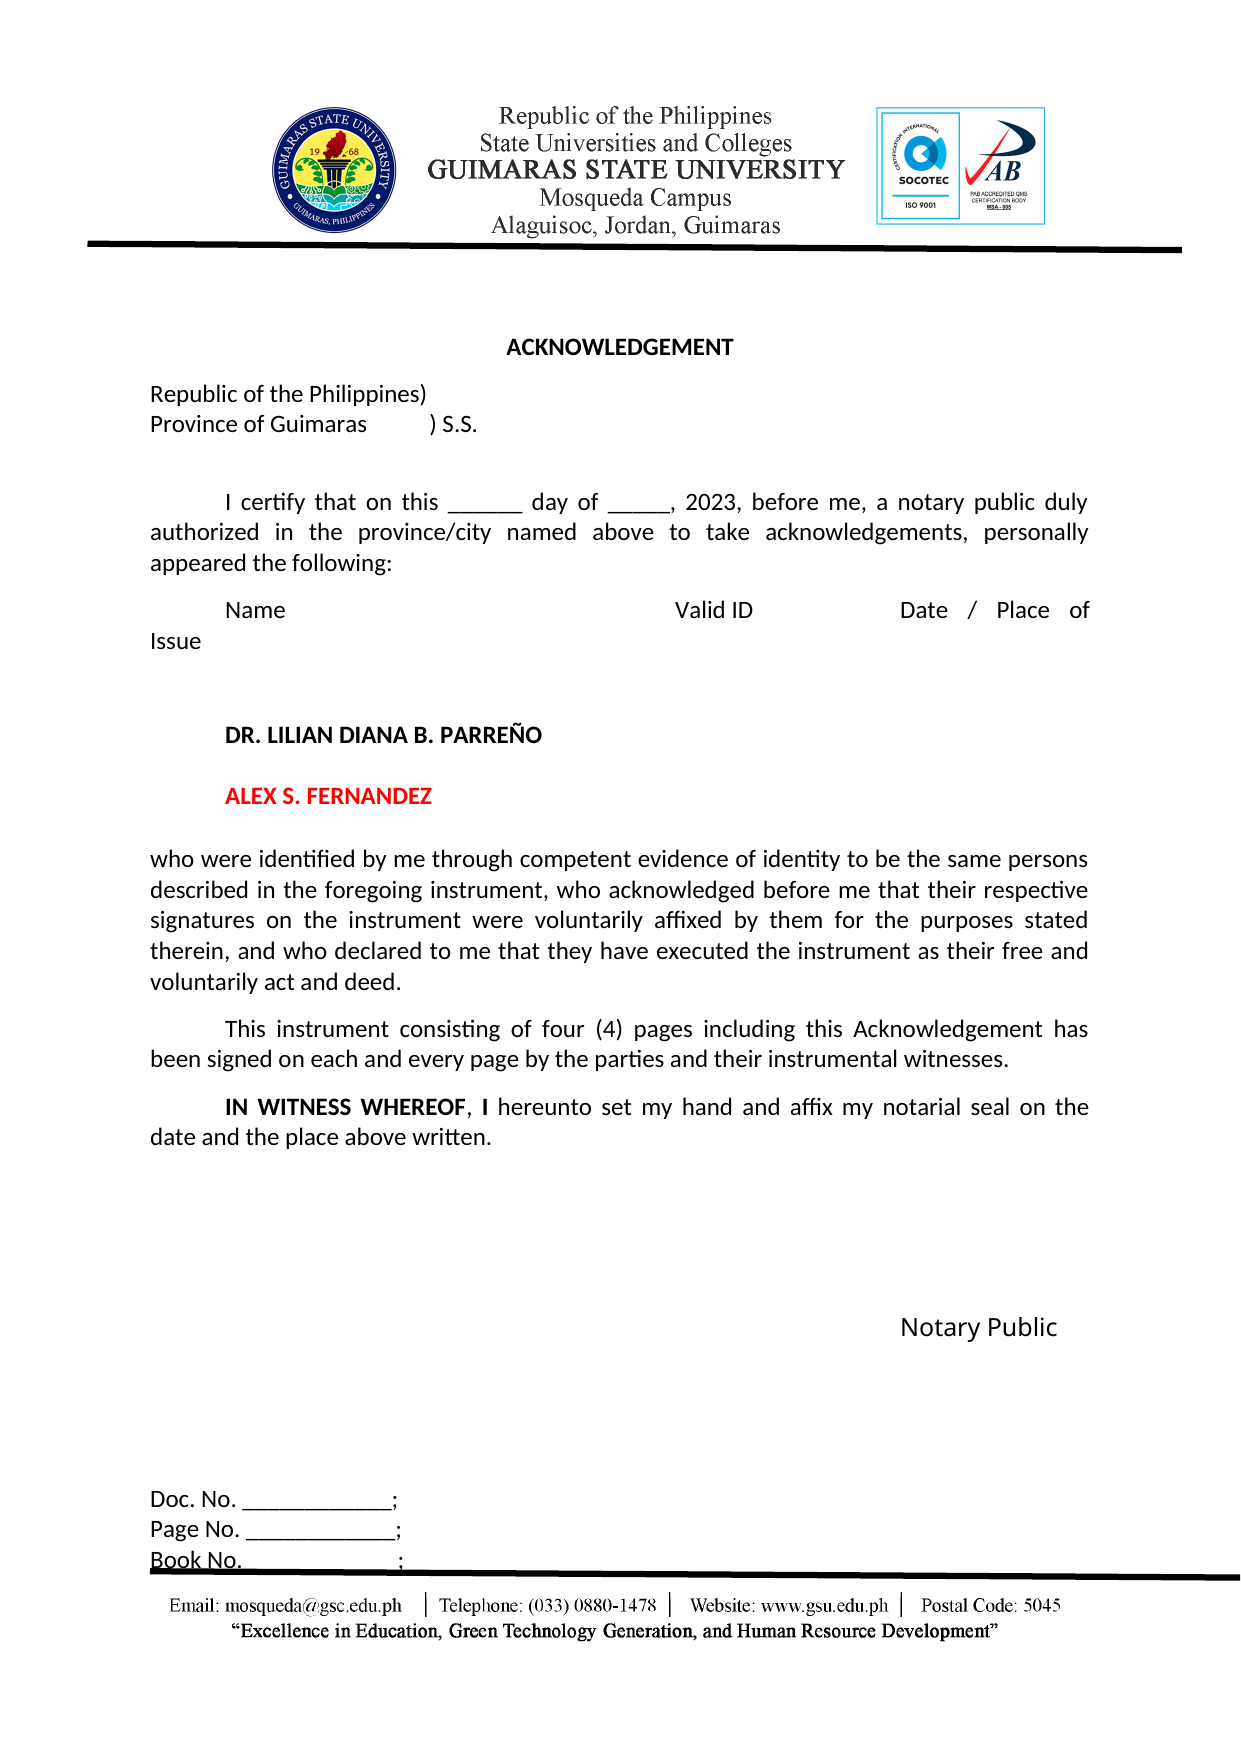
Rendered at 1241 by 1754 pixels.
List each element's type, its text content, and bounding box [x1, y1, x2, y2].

text Republic of the Philippines) [150, 378, 1090, 408]
text Province of Guimaras ) S.S. [150, 408, 1090, 439]
text ALEX S. FERNANDEZ [150, 780, 1090, 811]
text Doc. No. ____________; [150, 1483, 1090, 1513]
picture [253, 91, 1079, 246]
text This instrument consisting of four (4) pages including this Acknowledgement has been signed on each and every page by the parties and their instrumental witnesses. [150, 1013, 1090, 1074]
text Book No. ____________; [150, 1544, 1090, 1574]
text I certify that on this ______ day of _____, 2023, before me, a notary public duly authorized in the province/city named above to take acknowledgements, personally appeared the following: [150, 486, 1090, 578]
text who were identified by me through competent evidence of identity to be the same persons described in the foregoing instrument, who acknowledged before me that their respective signatures on the instrument were voluntarily affixed by them for the purposes stated therein, and who declared to me that they have executed the instrument as their free and voluntarily act and deed. [150, 844, 1090, 996]
text IN WITNESS WHEREOF, I hereunto set my hand and affix my notarial seal on the date and the place above written. [150, 1091, 1090, 1152]
picture [150, 1583, 1091, 1651]
text DR. LILIAN DIANA B. PARREÑO [150, 719, 1090, 750]
text Name Valid ID Date / Place of Issue [150, 594, 1090, 655]
text ACKNOWLEDGEMENT [150, 331, 1090, 361]
text Page No. ____________; [150, 1513, 1090, 1544]
text Notary Public [900, 1310, 1090, 1344]
